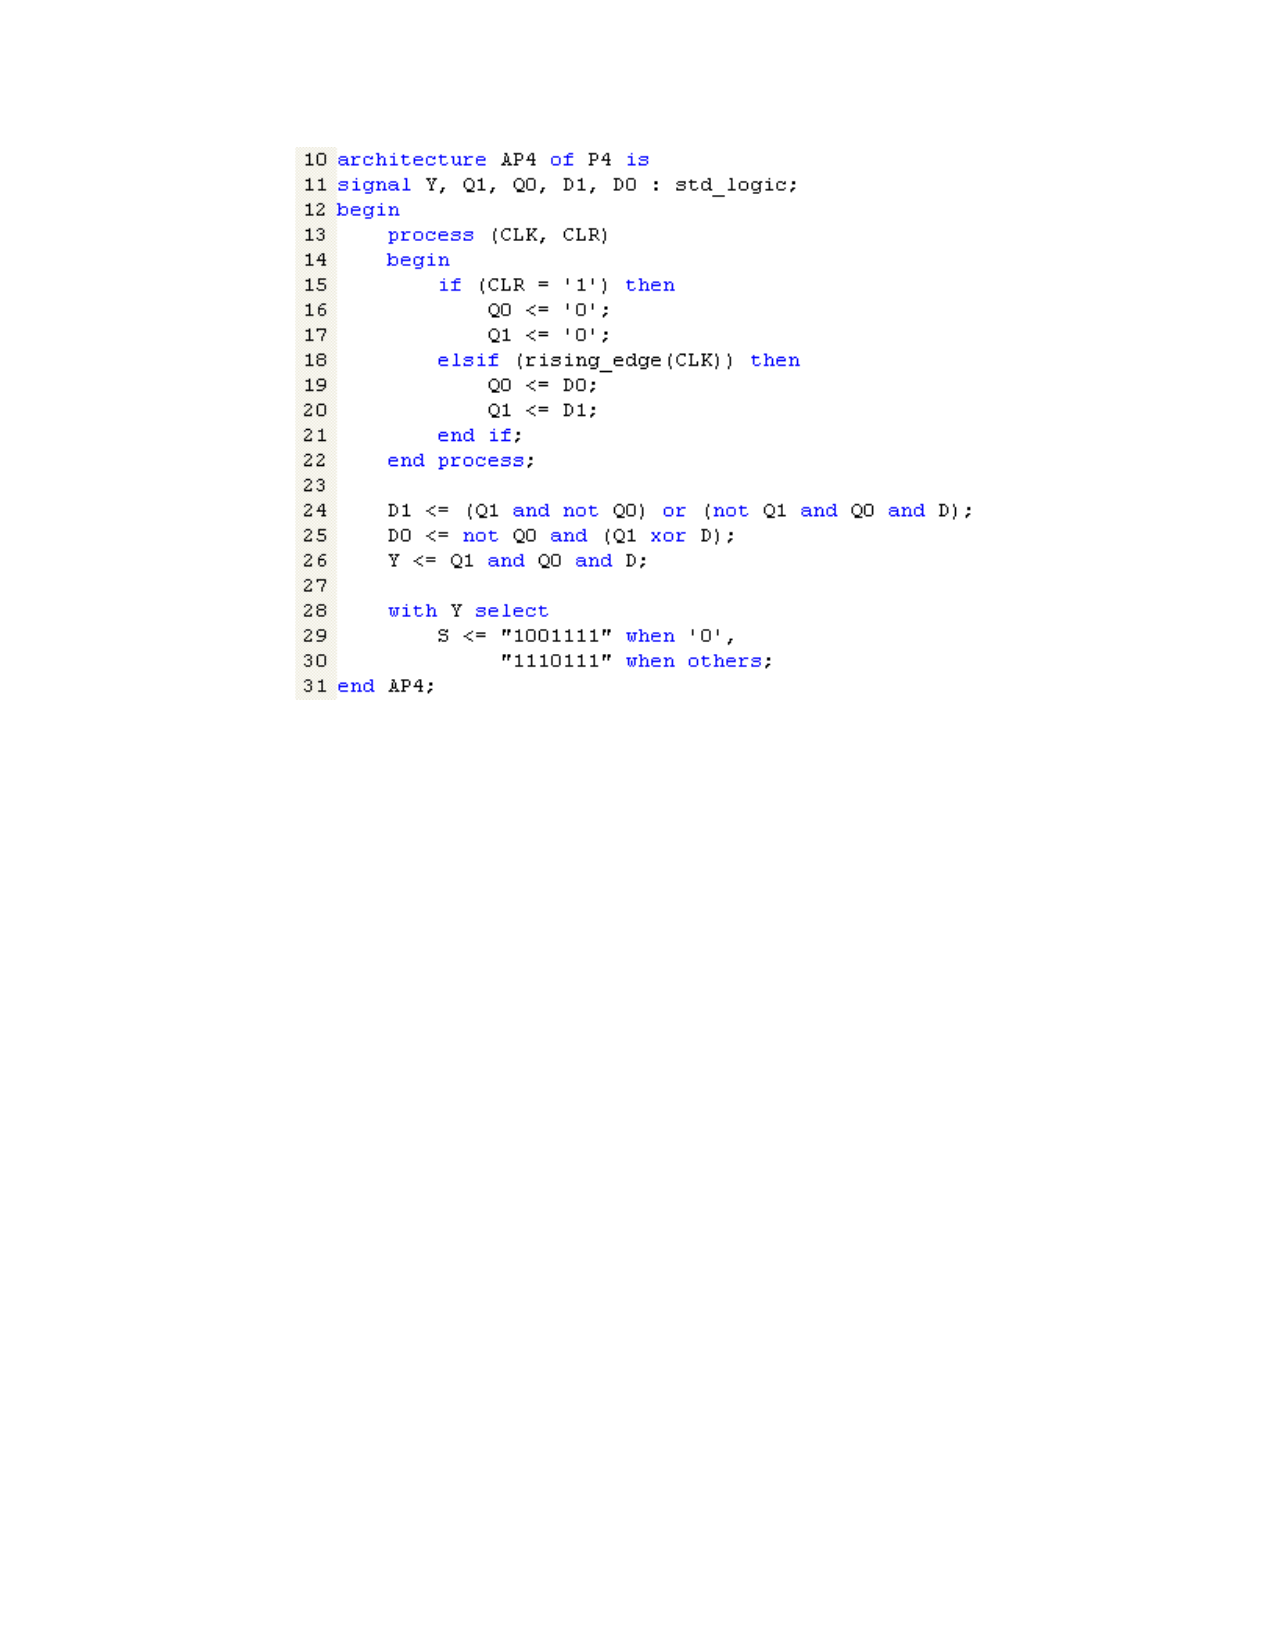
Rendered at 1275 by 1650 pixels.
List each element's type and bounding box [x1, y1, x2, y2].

picture [295, 147, 980, 700]
